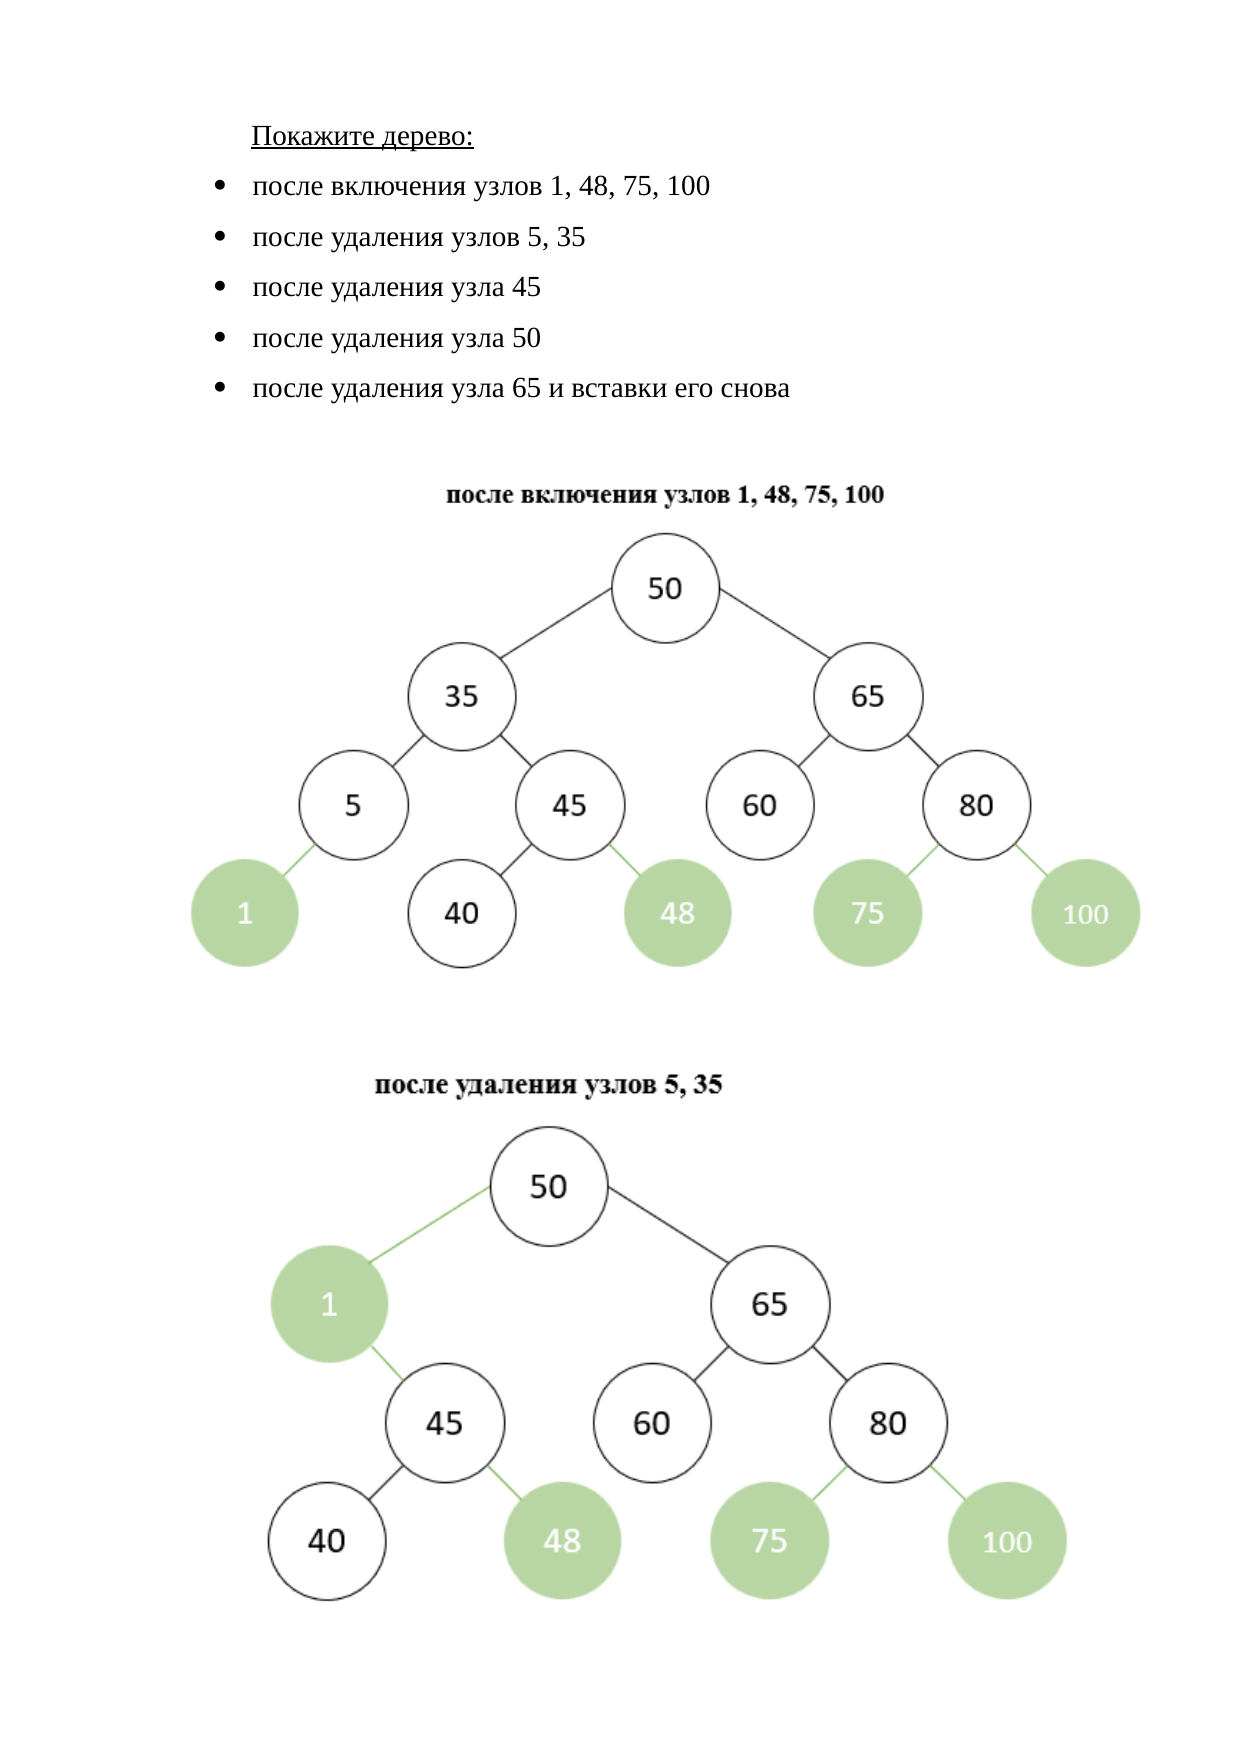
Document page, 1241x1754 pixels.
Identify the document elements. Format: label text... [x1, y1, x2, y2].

text Покажите дерево: [177, 118, 1152, 152]
picture [254, 1056, 1075, 1609]
list после удаления узла 50 [215, 320, 1152, 353]
picture [177, 470, 1152, 990]
list после включения узлов 1, 48, 75, 100 [215, 168, 1152, 202]
list после удаления узла 65 и вставки его снова [215, 370, 1152, 404]
list после удаления узлов 5, 35 [215, 219, 1152, 252]
list после удаления узла 45 [215, 269, 1152, 303]
